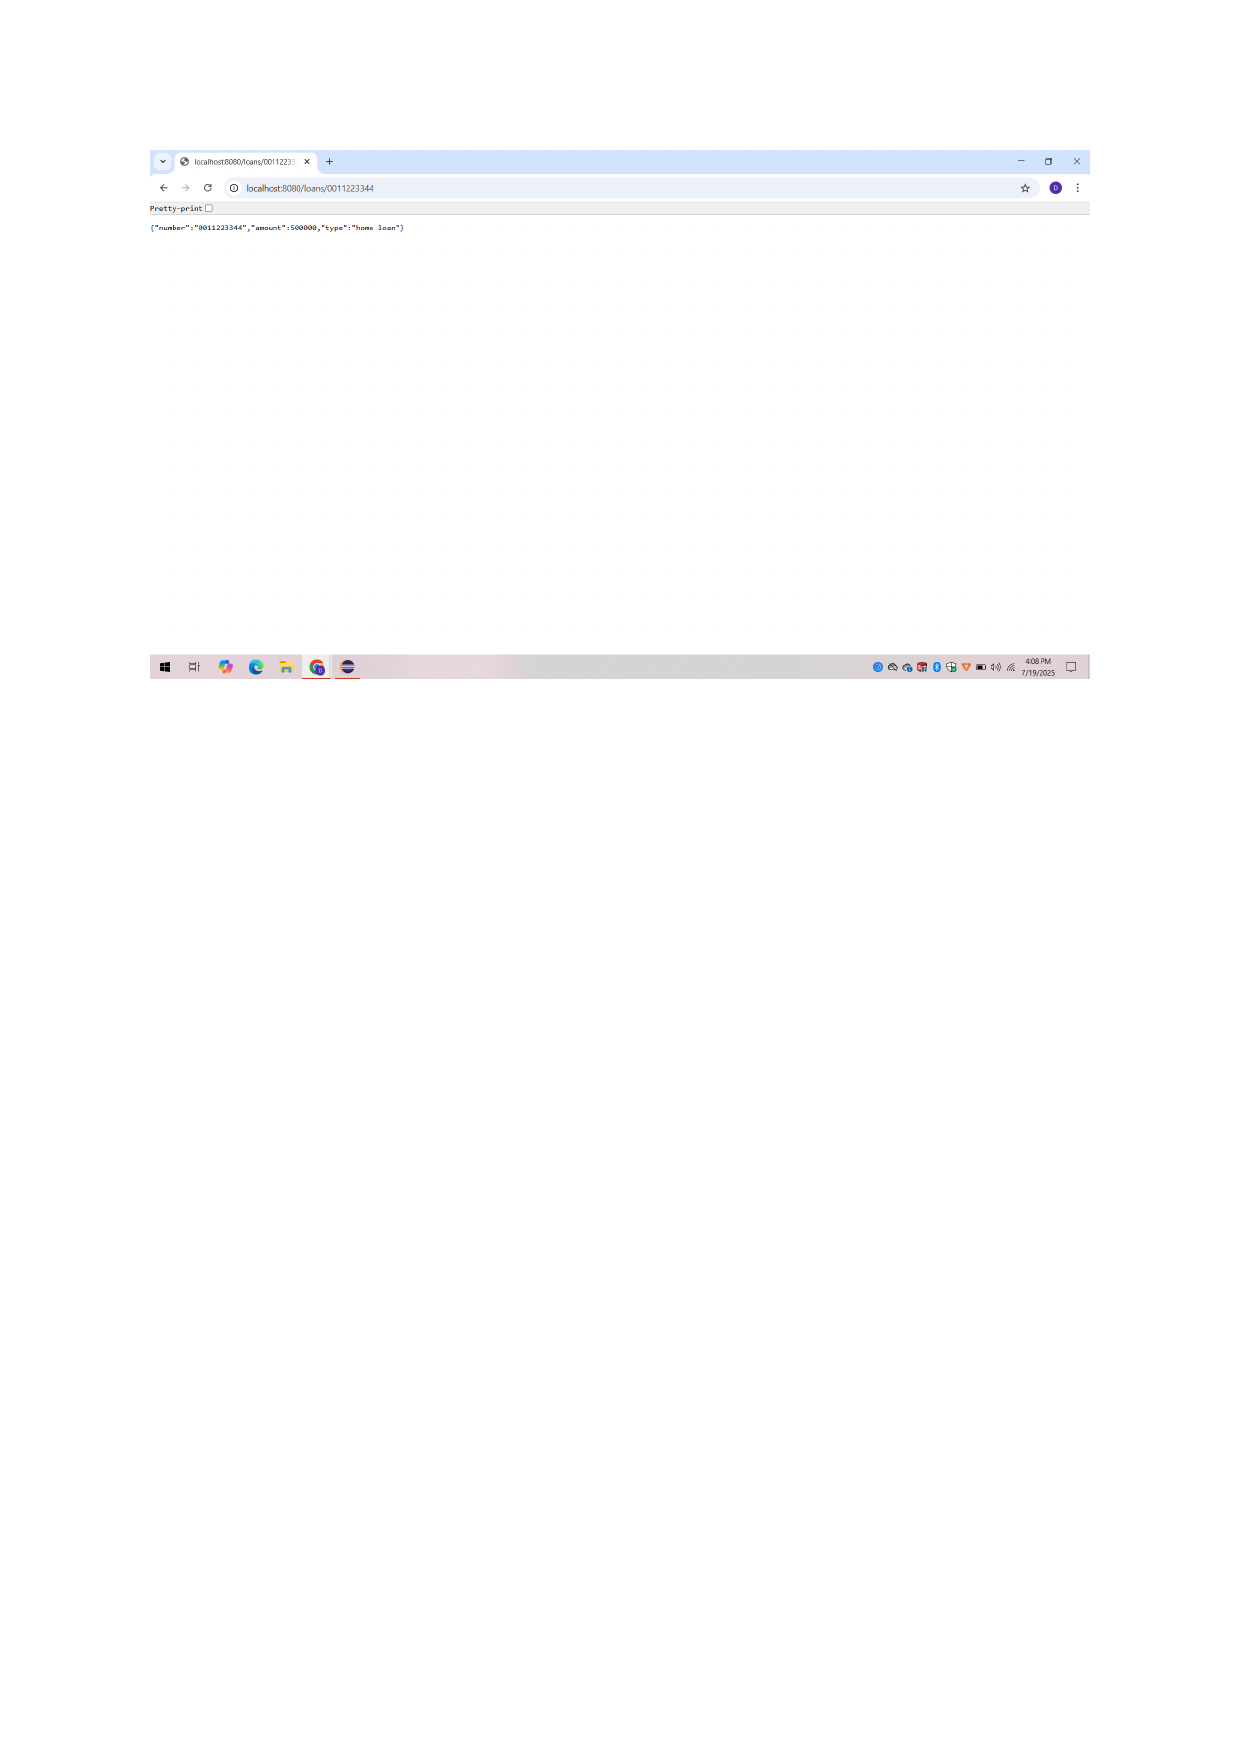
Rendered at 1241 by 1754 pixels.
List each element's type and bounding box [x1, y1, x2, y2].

picture [150, 150, 1091, 679]
